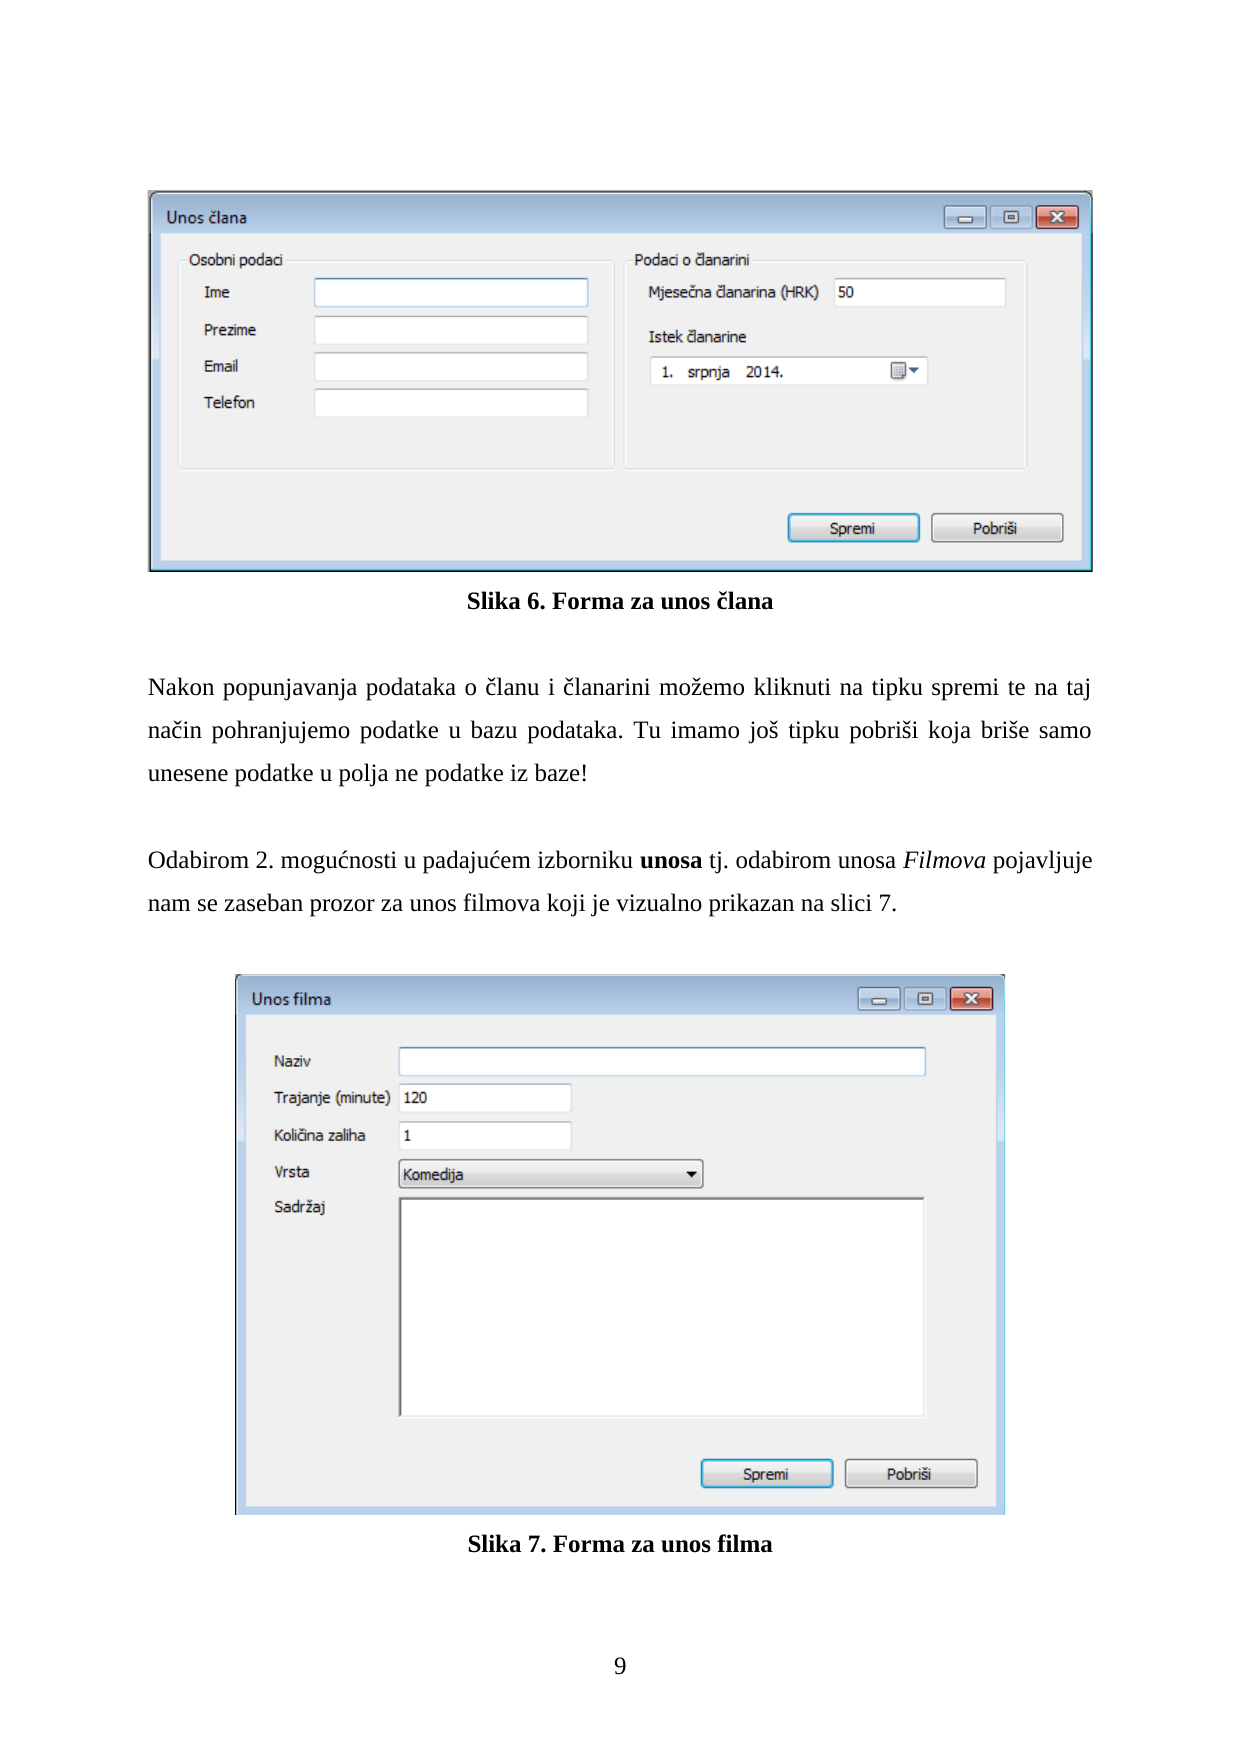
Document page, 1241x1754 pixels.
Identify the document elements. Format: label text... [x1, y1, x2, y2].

picture [147, 190, 1093, 572]
text Slika 7. Forma za unos filma [148, 1529, 1093, 1558]
picture [235, 974, 1005, 1515]
text Odabirom 2. mogućnosti u padajućem izborniku unosa tj. odabirom unosa Filmova pojavljuje nam se zaseban prozor za unos filmova koji je vizualno prikazan na slici 7. [148, 845, 1093, 917]
text Slika 6. Forma za unos člana [148, 586, 1093, 615]
text Nakon popunjavanja podataka o članu i članarini možemo kliknuti na tipku spremi te na taj način pohranjujemo podatke u bazu podataka. Tu imamo još tipku pobriši koja briše samo unesene podatke u polja ne podatke iz baze! [148, 672, 1093, 787]
